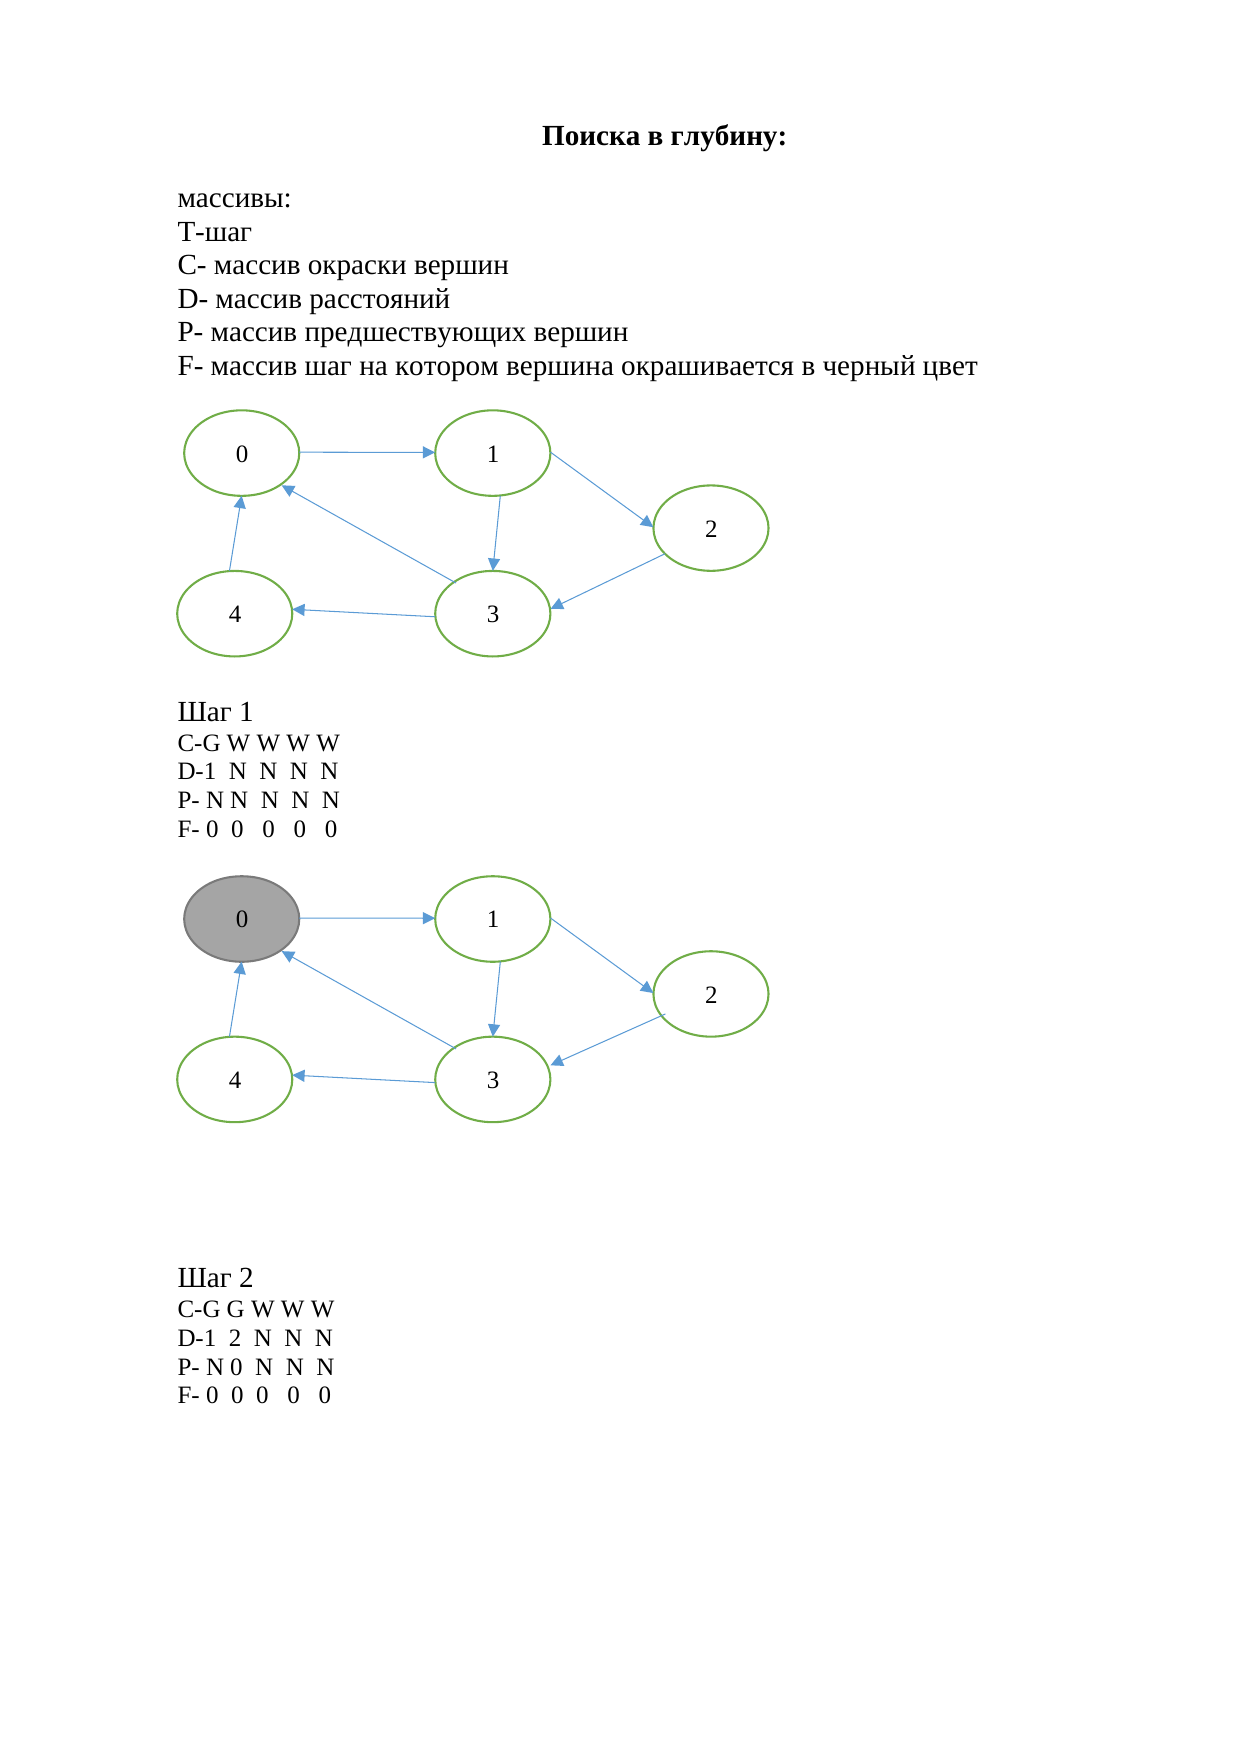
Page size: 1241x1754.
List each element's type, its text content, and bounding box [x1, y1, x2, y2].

text D-1 N N N N [177, 756, 1152, 785]
text Шаг 2 [177, 1261, 1152, 1294]
text Шаг 1 [177, 694, 1152, 728]
text F- массив шаг на котором вершина окрашивается в черный цвет [177, 348, 1152, 382]
text массивы: [177, 180, 1152, 214]
text C-G W W W W [177, 728, 1152, 756]
text T-шаг [177, 214, 1152, 247]
text С- массив окраски вершин [177, 247, 1152, 281]
text F- 0 0 0 0 0 [177, 1380, 1152, 1409]
text Р- массив предшествующих вершин [177, 314, 1152, 348]
text Поиска в глубину: [177, 118, 1152, 152]
text P- N 0 N N N [177, 1352, 1152, 1380]
text D- массив расстояний [177, 281, 1152, 314]
text C-G G W W W [177, 1294, 1152, 1323]
text F- 0 0 0 0 0 [177, 814, 1152, 843]
text D-1 2 N N N [177, 1323, 1152, 1352]
text P- N N N N N [177, 785, 1152, 814]
